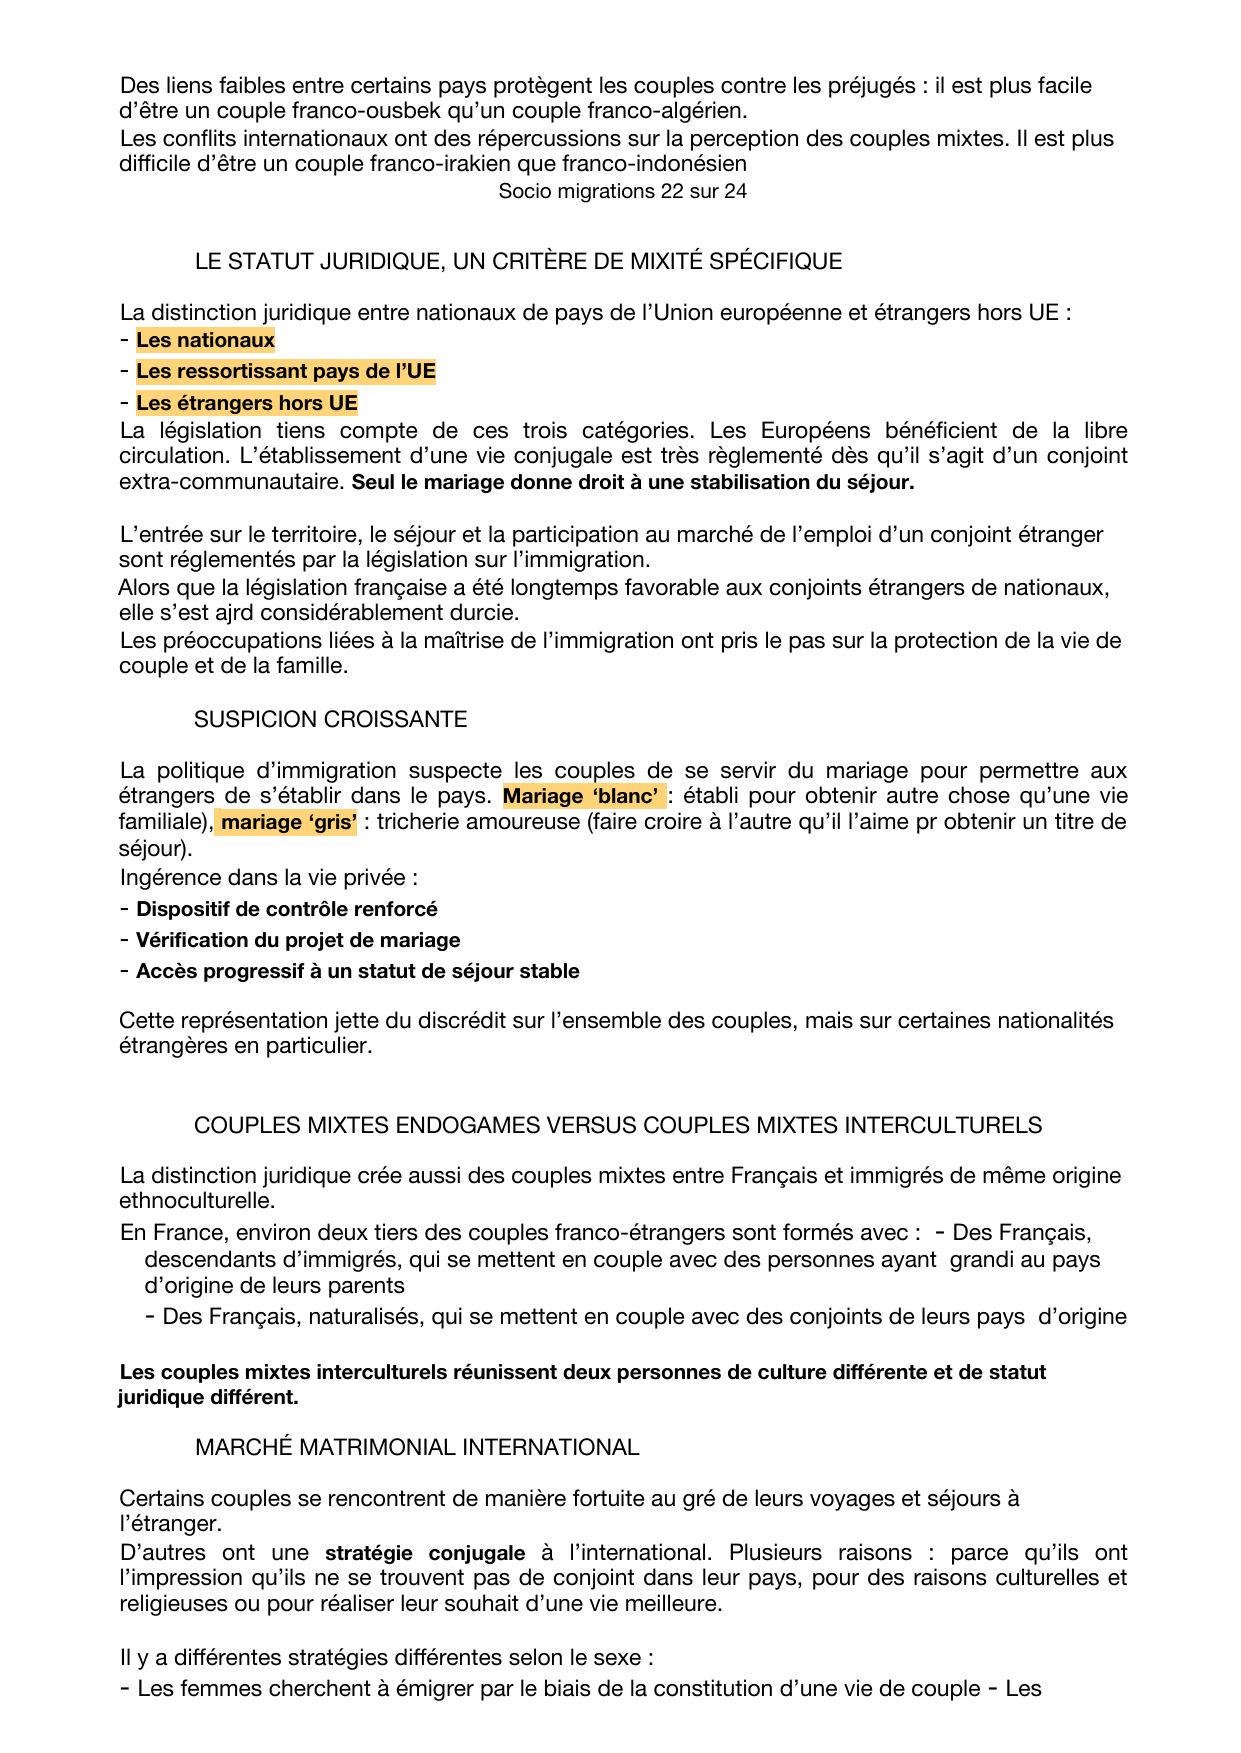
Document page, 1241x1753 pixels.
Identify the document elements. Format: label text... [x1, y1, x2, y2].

text - Accès progressif à un statut de séjour stable [119, 954, 1128, 986]
text Certains couples se rencontrent de manière fortuite au gré de leurs voyages et séjours à l’étranger. [119, 1486, 1129, 1538]
text MARCHÉ MATRIMONIAL INTERNATIONAL [195, 1433, 1128, 1462]
text D’autres ont une stratégie conjugale à l’international. Plusieurs raisons : parce qu’ils ont l’impression qu’ils ne se trouvent pas de conjoint dans leur pays, pour des raisons culturelles et religieuses ou pour réaliser leur souhait d’une vie meilleure. [119, 1539, 1129, 1618]
text Ingérence dans la vie privée : [120, 863, 1128, 892]
text Les couples mixtes interculturels réunissent deux personnes de culture différente et de statut juridique différent. [118, 1358, 1128, 1410]
text En France, environ deux tiers des couples franco-étrangers sont formés avec : - Des Français, descendants d’immigrés, qui se mettent en couple avec des personnes ayant grandi au pays d’origine de leurs parents [120, 1216, 1129, 1300]
text - Vérification du projet de mariage [119, 923, 1128, 954]
text La distinction juridique entre nationaux de pays de l’Union européenne et étrangers hors UE : - Les nationaux [119, 299, 1077, 354]
text Socio migrations 22 sur 24 [118, 178, 1128, 205]
text La politique d’immigration suspecte les couples de se servir du mariage pour permettre aux étrangers de s’établir dans le pays. Mariage ‘blanc’ : établi pour obtenir autre chose qu’une vie familiale), mariage ‘gris’ : tricherie amoureuse (faire croire à l’autre qu’il l’aime pr obtenir un titre de séjour). [118, 757, 1129, 863]
text Cette représentation jette du discrédit sur l’ensemble des couples, mais sur certaines nationalités étrangères en particulier. [119, 1008, 1129, 1061]
text Des liens faibles entre certains pays protègent les couples contre les préjugés : il est plus facile d’être un couple franco-ousbek qu’un couple franco-algérien. [119, 73, 1129, 126]
text SUSPICION CROISSANTE [194, 705, 1128, 734]
text L’entrée sur le territoire, le séjour et la participation au marché de l’emploi d’un conjoint étranger sont réglementés par la législation sur l’immigration. [119, 521, 1129, 574]
text Alors que la législation française a été longtemps favorable aux conjoints étrangers de nationaux, elle s’est ajrd considérablement durcie. [118, 574, 1129, 627]
text La législation tiens compte de ces trois catégories. Les Européens bénéficient de la libre circulation. L’établissement d’une vie conjugale est très règlementé dès qu’il s’agit d’un conjoint extra-communautaire. Seul le mariage donne droit à une stabilisation du séjour. [119, 417, 1129, 496]
text Les conflits internationaux ont des répercussions sur la perception des couples mixtes. Il est plus difficile d’être un couple franco-irakien que franco-indonésien [119, 126, 1129, 178]
text LE STATUT JURIDIQUE, UN CRITÈRE DE MIXITÉ SPÉCIFIQUE [195, 247, 1128, 276]
text COUPLES MIXTES ENDOGAMES VERSUS COUPLES MIXTES INTERCULTURELS [194, 1111, 1128, 1140]
text - Les ressortissant pays de l’UE [119, 354, 1128, 386]
text - Dispositif de contrôle renforcé [119, 892, 1128, 923]
text La distinction juridique crée aussi des couples mixtes entre Français et immigrés de même origine ethnoculturelle. [119, 1163, 1129, 1216]
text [119, 1672, 1129, 1703]
text - Les étrangers hors UE [119, 386, 1128, 417]
text Il y a différentes stratégies différentes selon le sexe : [120, 1643, 1128, 1672]
text Les préoccupations liées à la maîtrise de l’immigration ont pris le pas sur la protection de la vie de couple et de la famille. [119, 627, 1129, 680]
text - Des Français, naturalisés, qui se mettent en couple avec des conjoints de leurs pays d’origine [144, 1300, 1129, 1331]
